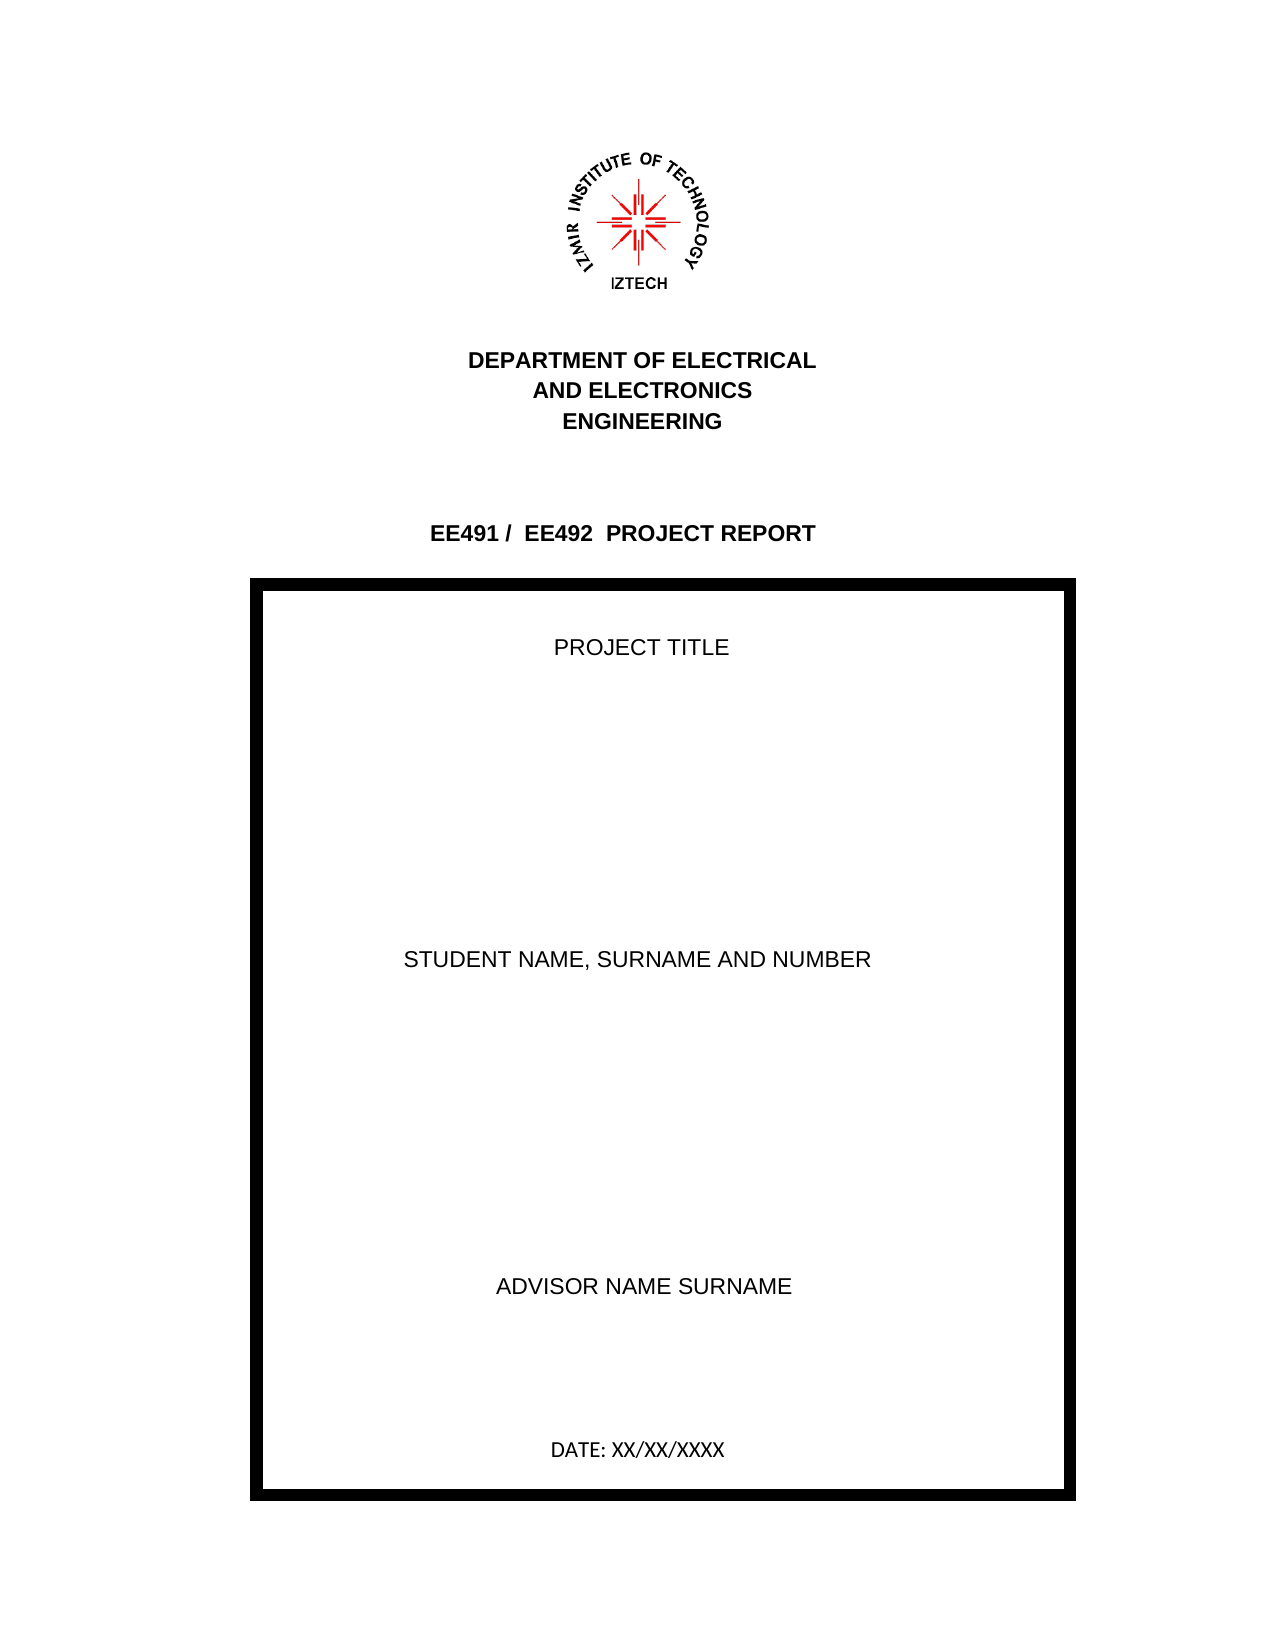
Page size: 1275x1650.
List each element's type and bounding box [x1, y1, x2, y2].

picture [563, 150, 712, 298]
